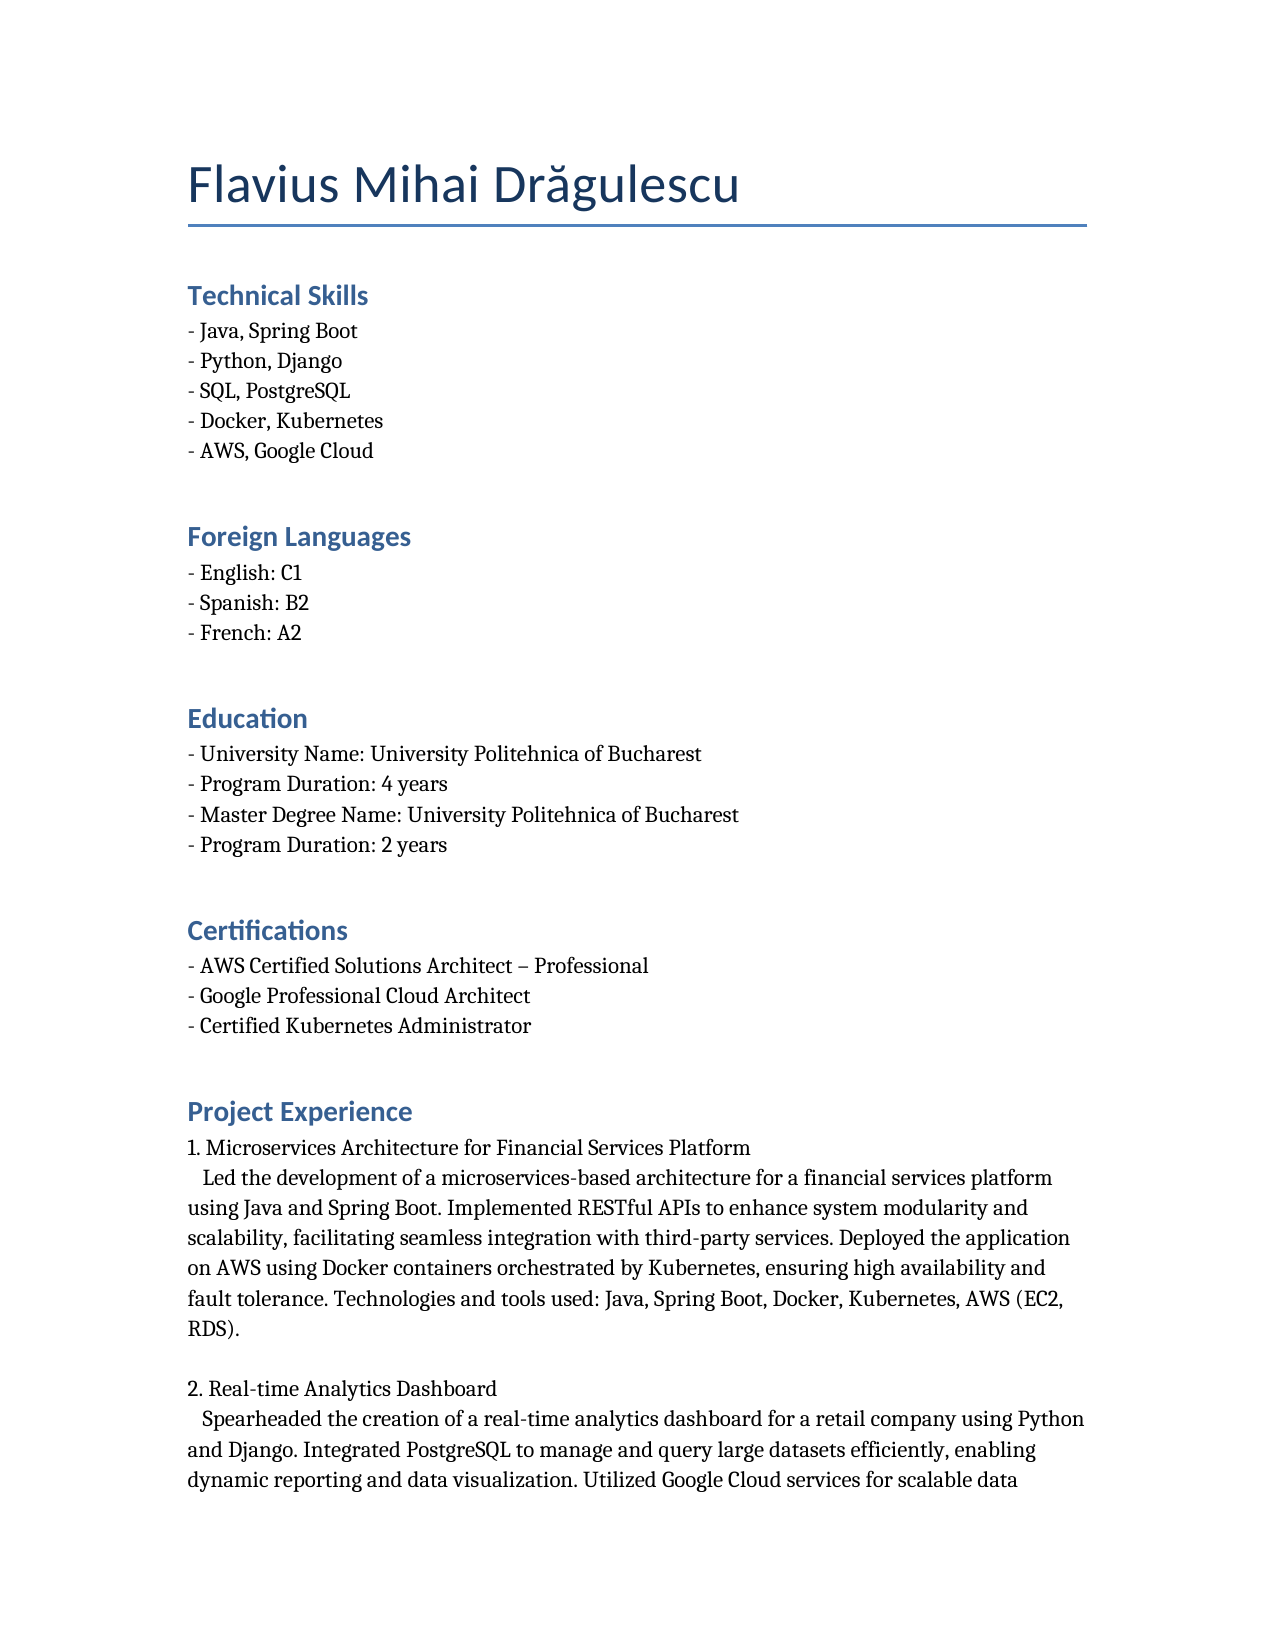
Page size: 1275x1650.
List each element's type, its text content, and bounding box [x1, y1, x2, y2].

title Flavius Mihai Drăgulescu [187, 150, 1087, 227]
subtitle Certifications [187, 912, 1087, 947]
subtitle Education [187, 700, 1087, 736]
text - English: C1 - Spanish: B2 - French: A2 [187, 559, 1087, 646]
text - AWS Certified Solutions Architect – Professional - Google Professional Cloud Architect - Certified Kubernetes Administrator [187, 953, 1087, 1039]
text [187, 1134, 1087, 1493]
text - Java, Spring Boot - Python, Django - SQL, PostgreSQL - Docker, Kubernetes - AWS, Google Cloud [187, 317, 1087, 465]
subtitle Project Experience [187, 1093, 1087, 1129]
subtitle Foreign Languages [187, 518, 1087, 554]
subtitle Technical Skills [187, 277, 1087, 312]
text - University Name: University Politehnica of Bucharest - Program Duration: 4 years - Master Degree Name: University Politehnica of Bucharest - Program Duration: 2 years [187, 741, 1087, 858]
